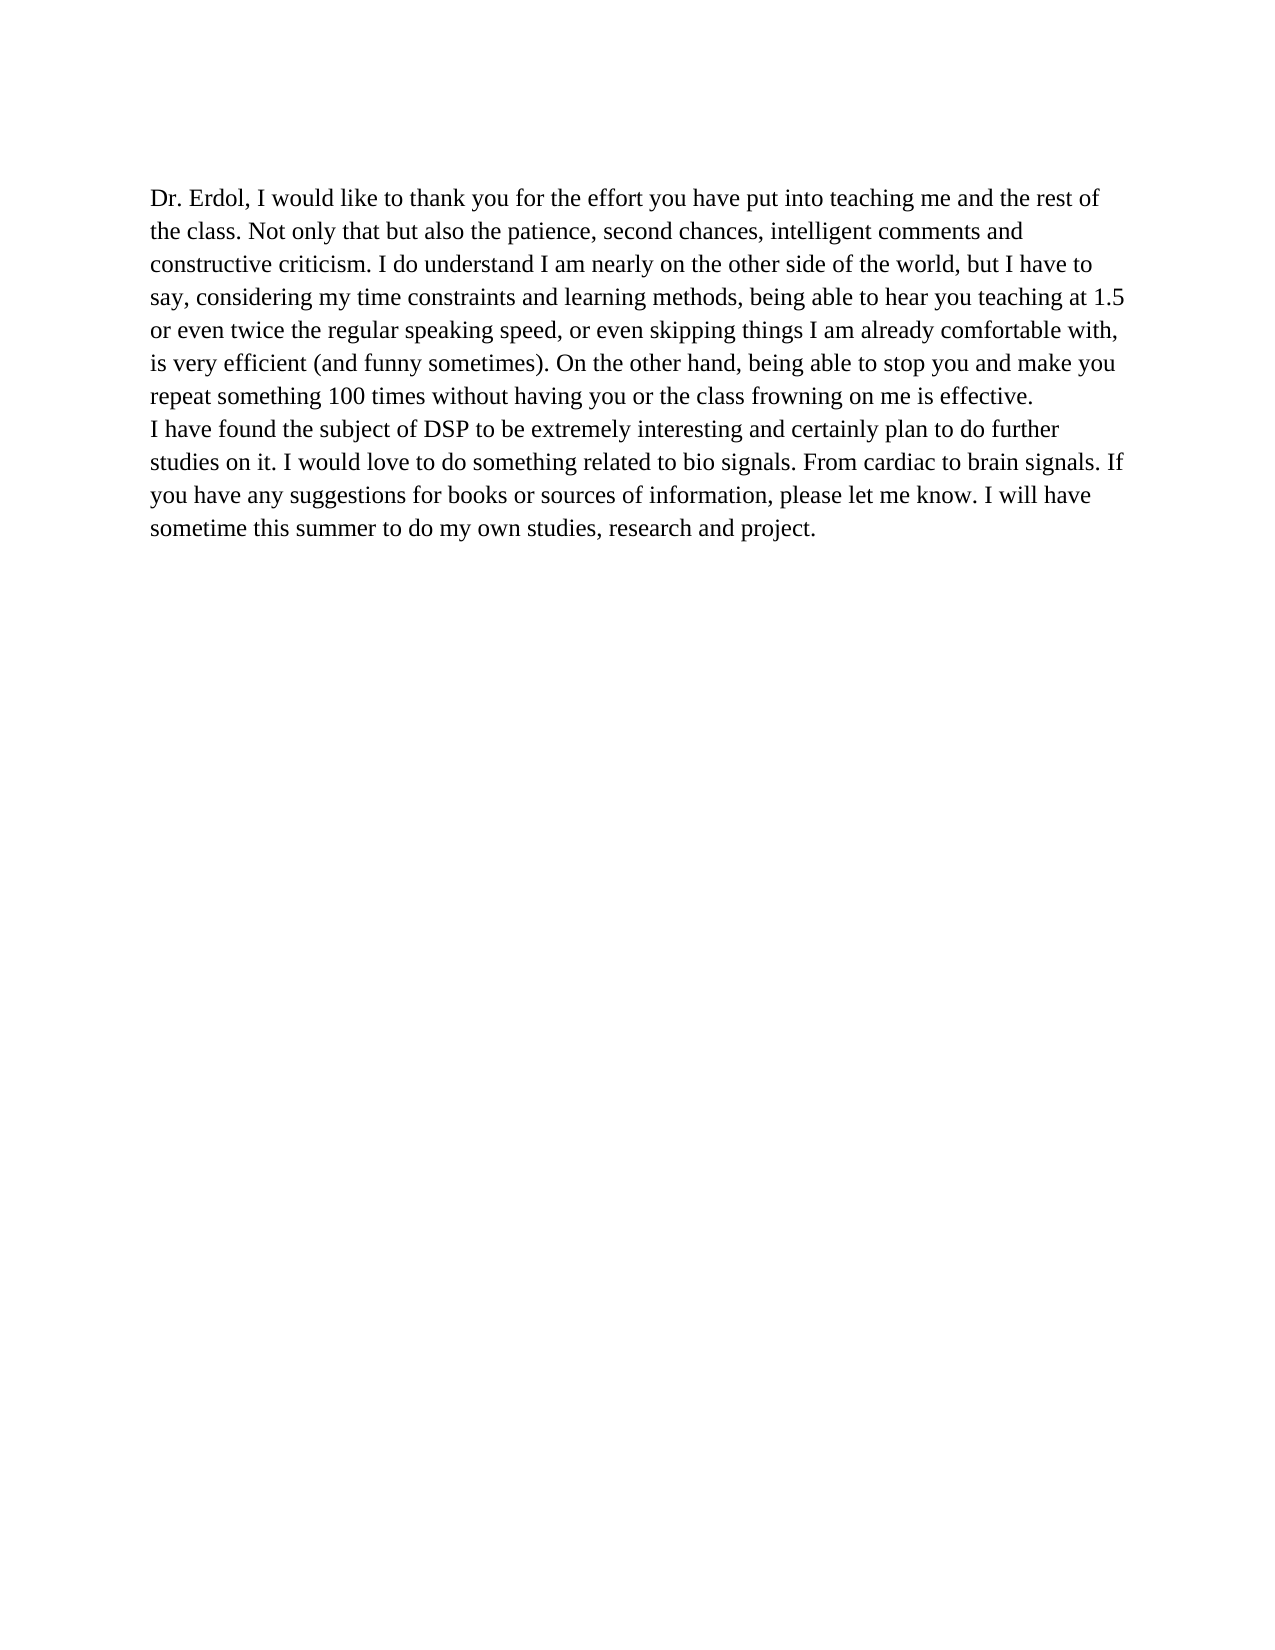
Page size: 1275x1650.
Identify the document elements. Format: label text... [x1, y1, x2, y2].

text Dr. Erdol, I would like to thank you for the effort you have put into teaching me and the rest of the class. Not only that but also the patience, second chances, intelligent comments and constructive criticism. I do understand I am nearly on the other side of the world, but I have to say, considering my time constraints and learning methods, being able to hear you teaching at 1.5 or even twice the regular speaking speed, or even skipping things I am already comfortable with, is very efficient (and funny sometimes). On the other hand, being able to stop you and make you repeat something 100 times without having you or the class frowning on me is effective. [150, 183, 1125, 410]
text I have found the subject of DSP to be extremely interesting and certainly plan to do further studies on it. I would love to do something related to bio signals. From cardiac to brain signals. If you have any suggestions for books or sources of information, please let me know. I will have sometime this summer to do my own studies, research and project. [150, 414, 1125, 542]
